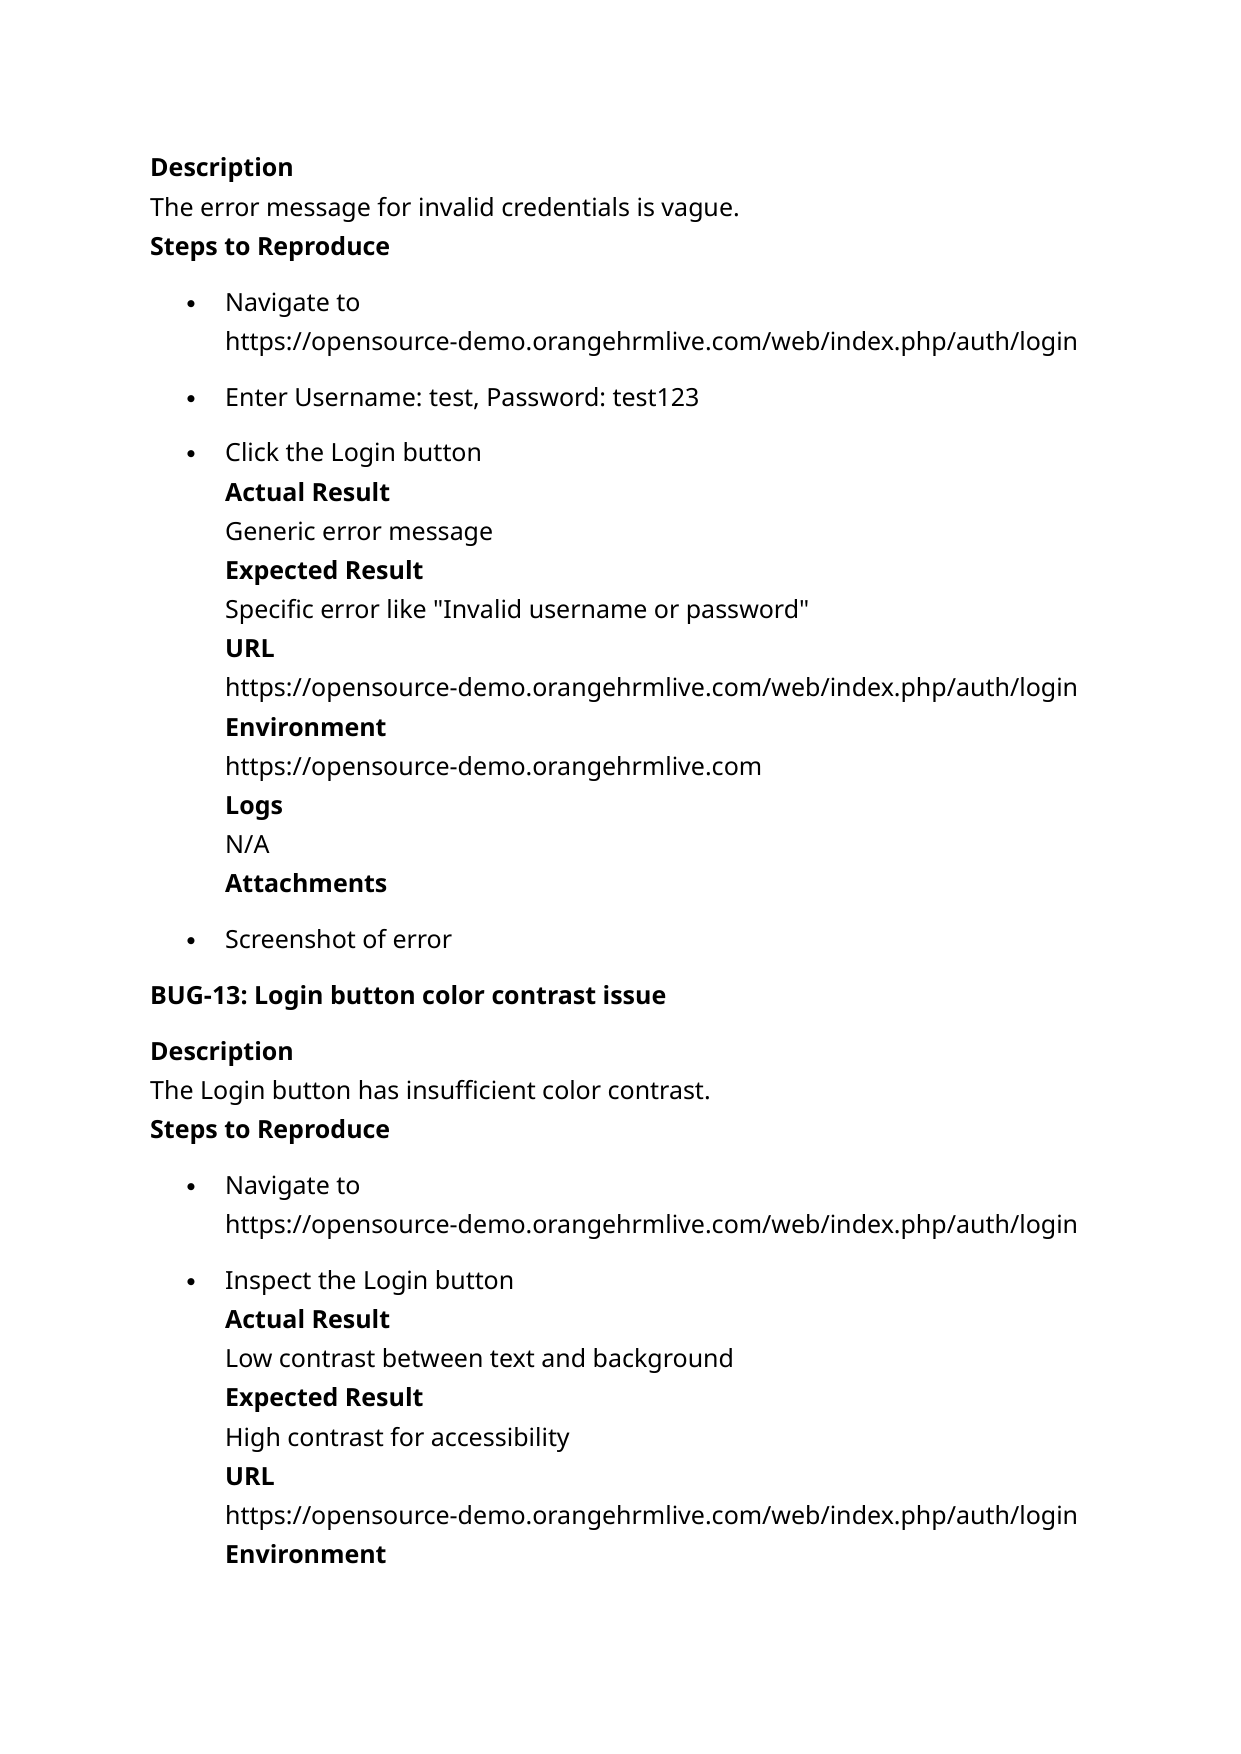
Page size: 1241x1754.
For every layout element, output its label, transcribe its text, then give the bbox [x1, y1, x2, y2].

list Navigate to https://opensource-demo.orangehrmlive.com/web/index.php/auth/login [187, 284, 1090, 357]
text BUG-13: Login button color contrast issue [150, 977, 1090, 1012]
text Description The error message for invalid credentials is vague. Steps to Reproduce [150, 150, 1090, 262]
list Screenshot of error [187, 922, 1090, 956]
list Navigate to https://opensource-demo.orangehrmlive.com/web/index.php/auth/login [187, 1167, 1090, 1241]
list Click the Login button Actual Result Generic error message Expected Result Specific error like "Invalid username or password" URL https://opensource-demo.orangehrmlive.com/web/index.php/auth/login Environment https://opensource-demo.orangehrmlive.com Logs N/A Attachments [187, 435, 1090, 900]
text Description The Login button has insufficient color contrast. Steps to Reproduce [150, 1033, 1090, 1146]
list Enter Username: test, Password: test123 [187, 379, 1090, 413]
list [187, 1262, 1090, 1571]
